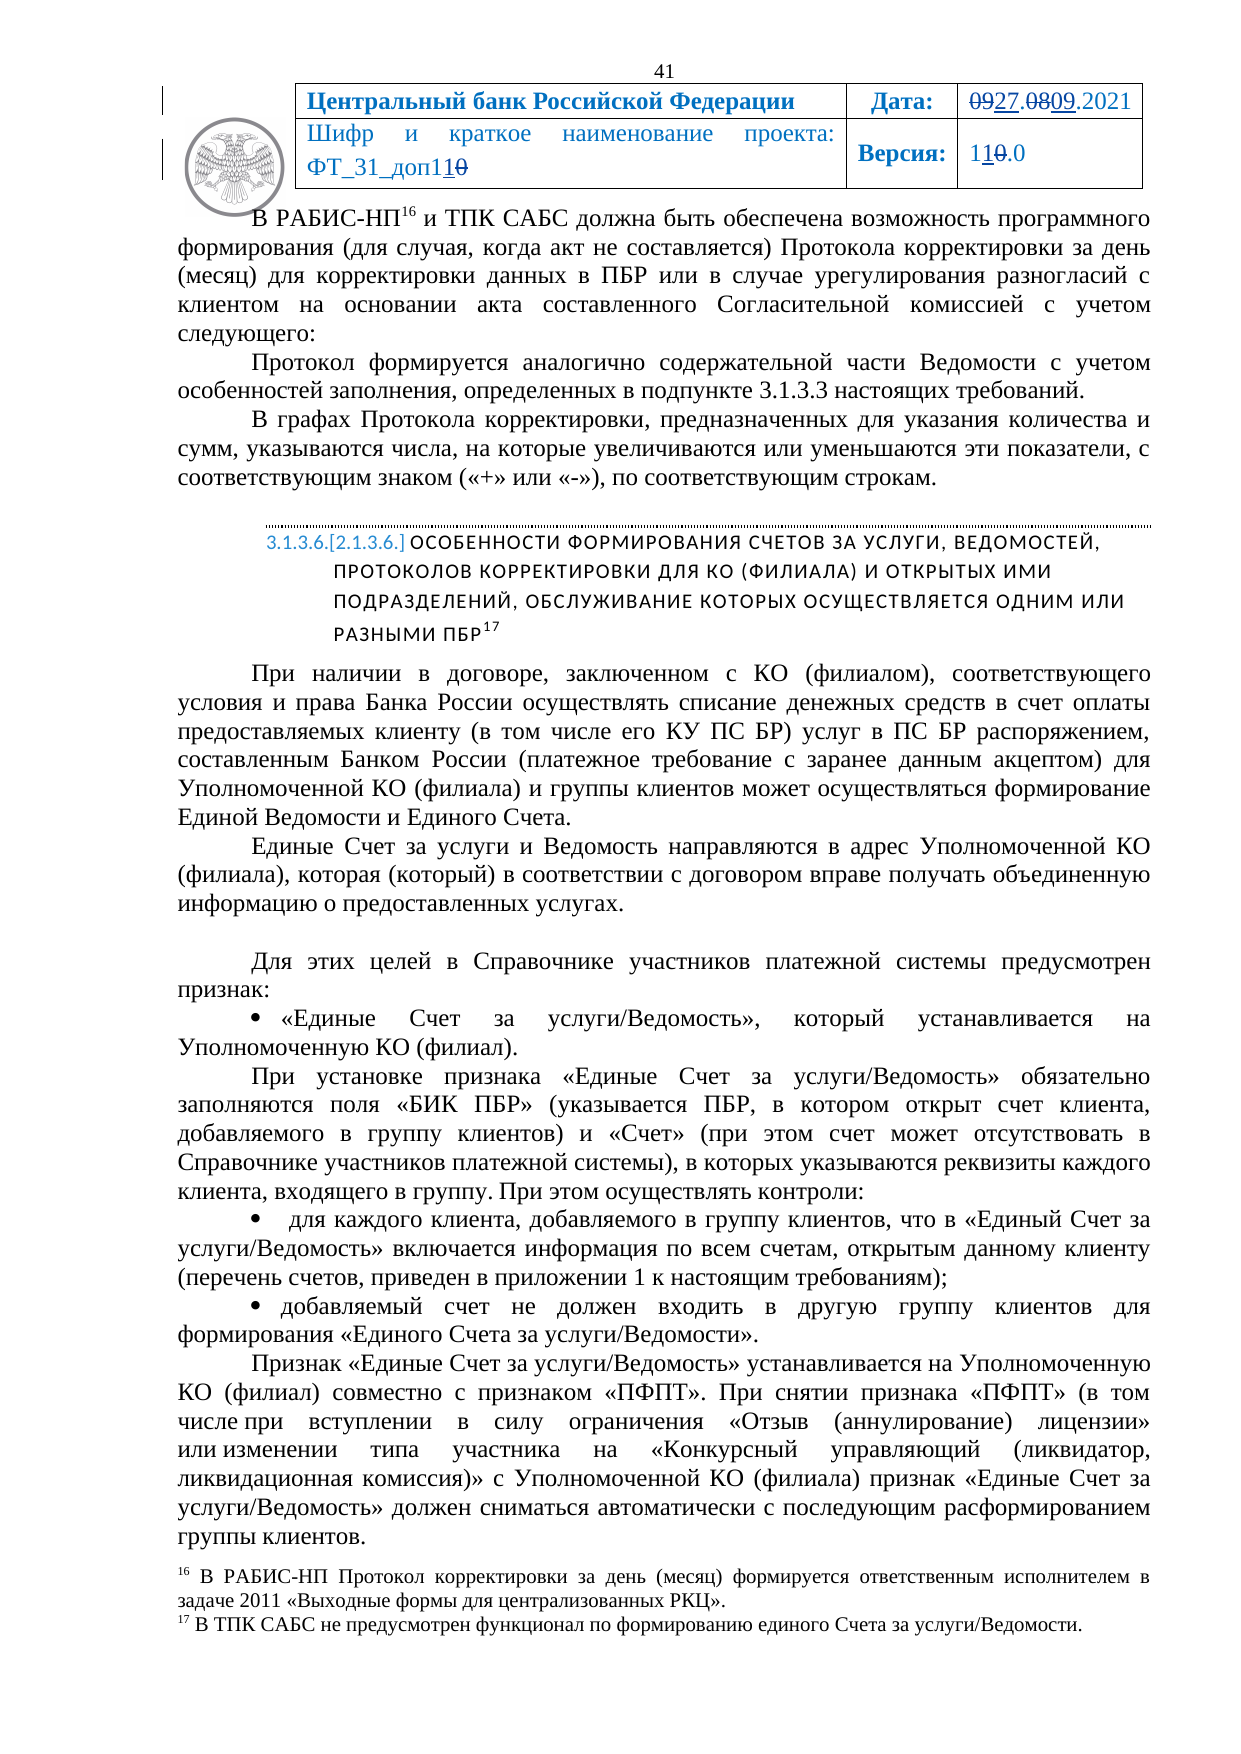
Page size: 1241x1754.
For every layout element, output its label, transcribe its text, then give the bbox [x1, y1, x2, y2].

text При наличии в договоре, заключенном с КО (филиалом), соответствующего условия и права Банка России осуществлять списание денежных средств в счет оплаты предоставляемых клиенту (в том числе его КУ ПС БР) услуг в ПС БР распоряжением, составленным Банком России (платежное требование с заранее данным акцептом) для Уполномоченной КО (филиала) и группы клиентов может осуществляться формирование Единой Ведомости и Единого Счета. [177, 658, 1152, 831]
text Единые Счет за услуги и Ведомость направляются в адрес Уполномоченной КО (филиала), которая (который) в соответствии с договором вправе получать объединенную информацию о предоставленных услугах. [177, 831, 1152, 917]
text В графах Протокола корректировки, предназначенных для указания количества и сумм, указываются числа, на которые увеличиваются или уменьшаются эти показатели, с соответствующим знаком («+» или «-»), по соответствующим строкам. [177, 404, 1152, 490]
picture [184, 117, 287, 203]
list для каждого клиента, добавляемого в группу клиентов, что в «Единый Счет за услуги/Ведомость» включается информация по всем счетам, открытым данному клиенту (перечень счетов, приведен в приложении 1 к настоящим требованиям); [177, 1204, 1152, 1291]
text При установке признака «Единые Счет за услуги/Ведомость» обязательно заполняются поля «БИК ПБР» (указывается ПБР, в котором открыт счет клиента, добавляемого в группу клиентов) и «Счет» (при этом счет может отсутствовать в Справочнике участников платежной системы), в которых указываются реквизиты каждого клиента, входящего в группу. При этом осуществлять контроли: [177, 1061, 1152, 1204]
text Признак «Единые Счет за услуги/Ведомость» устанавливается на Уполномоченную КО (филиал) совместно с признаком «ПФПТ». При снятии признака «ПФПТ» (в том числе при вступлении в силу ограничения «Отзыв (аннулирование) лицензии» или изменении типа участника на «Конкурсный управляющий (ликвидатор, ликвидационная комиссия)» с Уполномоченной КО (филиала) признак «Единые Счет за услуги/Ведомость» должен сниматься автоматически с последующим расформированием группы клиентов. [177, 1348, 1152, 1549]
text В РАБИС-НП и ТПК САБС должна быть обеспечена возможность программного формирования (для случая, когда акт не составляется) Протокола корректировки за день (месяц) для корректировки данных в ПБР или в случае урегулирования разногласий с клиентом на основании акта составленного Согласительной комиссией с учетом следующего: [177, 203, 1152, 347]
text Для этих целей в Справочнике участников платежной системы предусмотрен признак: [177, 946, 1152, 1003]
text Протокол формируется аналогично содержательной части Ведомости с учетом особенностей заполнения, определенных в подпункте 3.1.3.3 настоящих требований. [177, 347, 1152, 404]
subtitle Особенности формирования Счетов за услуги, Ведомостей, Протоколов корректировки для КО (филиала) и открытых ими подразделений, обслуживание которых осуществляется одним или разными ПБР [266, 525, 1152, 647]
list добавляемый счет не должен входить в другую группу клиентов для формирования «Единого Счета за услуги/Ведомости». [177, 1291, 1152, 1348]
list «Единые Счет за услуги/Ведомость», который устанавливается на Уполномоченную КО (филиал). [177, 1003, 1152, 1061]
